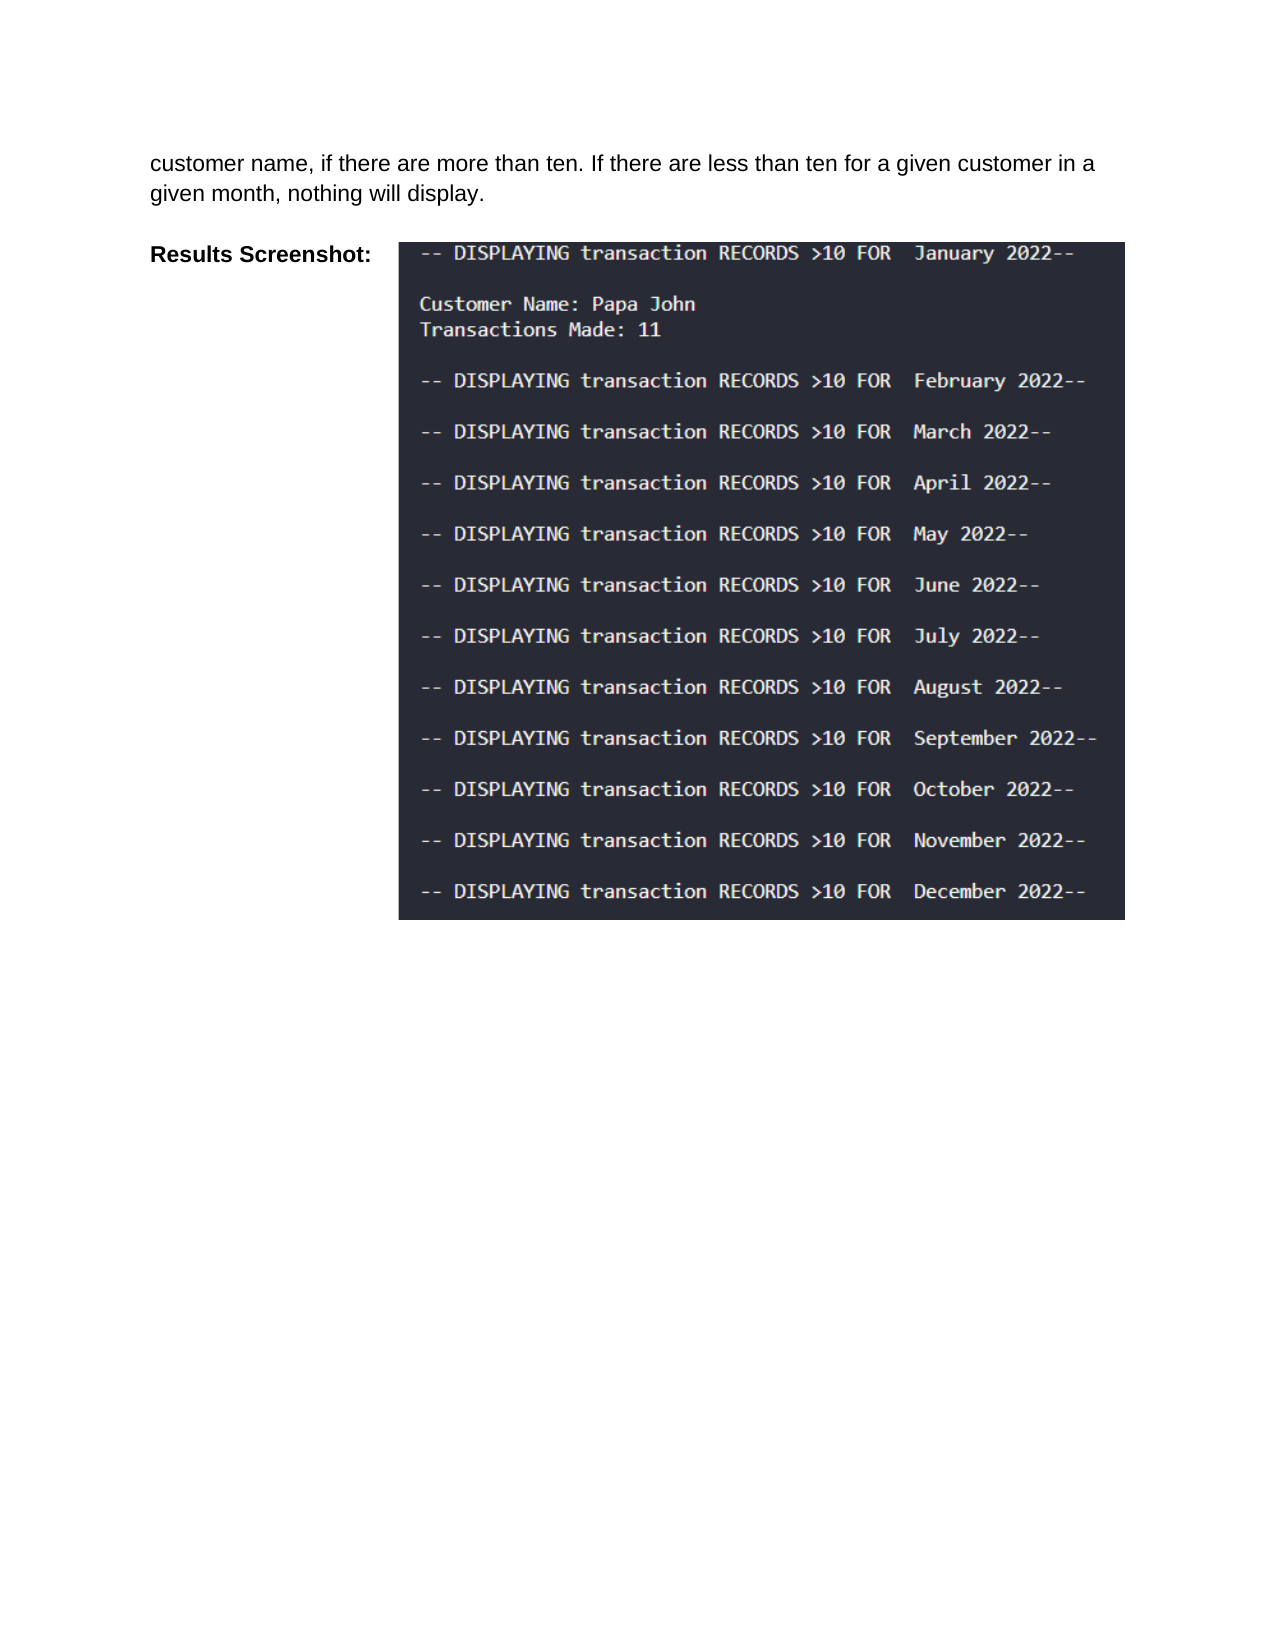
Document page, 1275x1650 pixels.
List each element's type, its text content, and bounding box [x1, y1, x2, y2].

text Results Screenshot: [150, 241, 1125, 267]
picture [398, 267, 1125, 920]
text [150, 150, 1125, 207]
